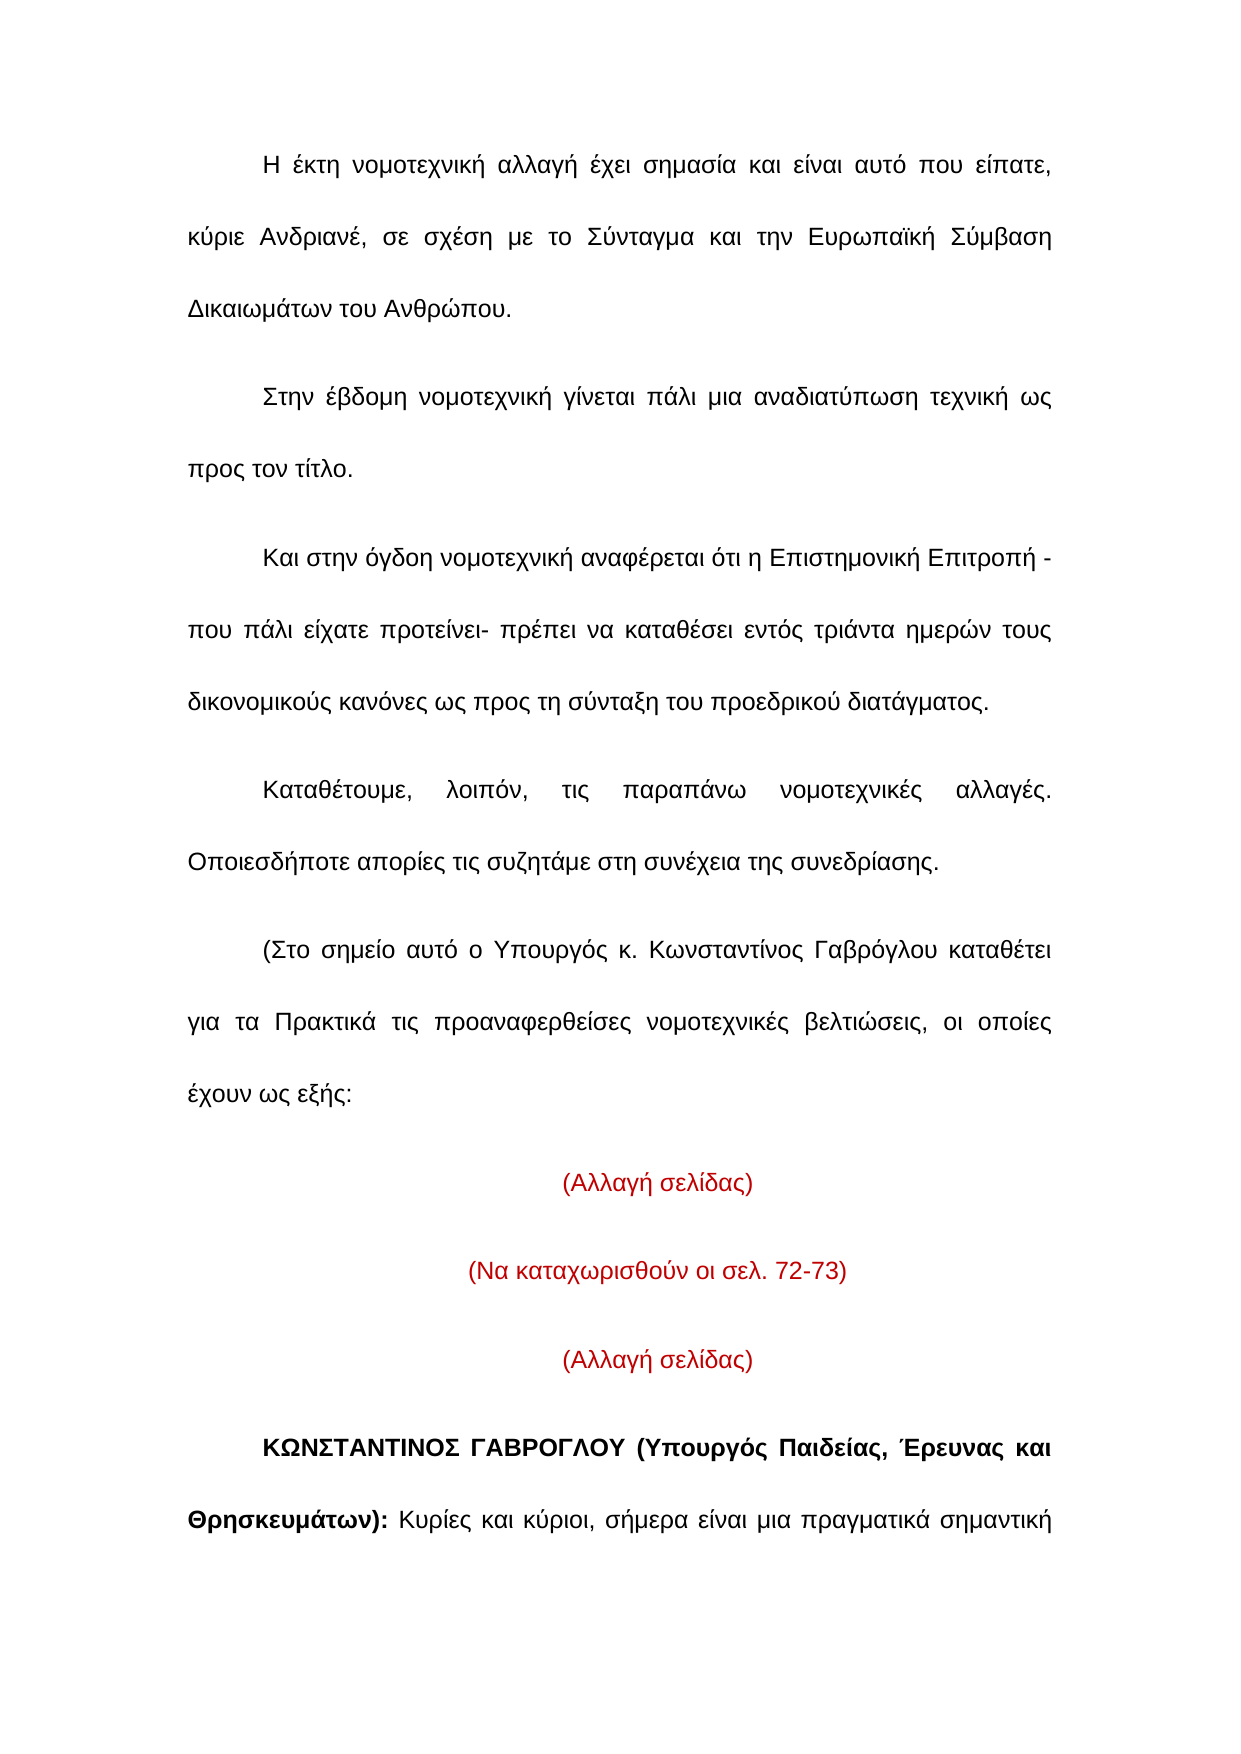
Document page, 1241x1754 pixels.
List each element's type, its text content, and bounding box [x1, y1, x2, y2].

text (Στο σημείο αυτό ο Υπουργός κ. Κωνσταντίνος Γαβρόγλου καταθέτει για τα Πρακτικά τις προαναφερθείσες νομοτεχνικές βελτιώσεις, οι οποίες έχουν ως εξής: [187, 935, 1053, 1108]
text Καταθέτουμε, λοιπόν, τις παραπάνω νομοτεχνικές αλλαγές. Οποιεσδήποτε απορίες τις συζητάμε στη συνέχεια της συνεδρίασης. [187, 775, 1053, 876]
text (Αλλαγή σελίδας) [187, 1168, 1053, 1196]
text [187, 1433, 1053, 1534]
text Και στην όγδοη νομοτεχνική αναφέρεται ότι η Επιστημονική Επιτροπή -που πάλι είχατε προτείνει- πρέπει να καταθέσει εντός τριάντα ημερών τους δικονομικούς κανόνες ως προς τη σύνταξη του προεδρικού διατάγματος. [187, 543, 1053, 715]
text (Να καταχωρισθούν οι σελ. 72-73) [187, 1256, 1053, 1285]
text Στην έβδομη νομοτεχνική γίνεται πάλι μια αναδιατύπωση τεχνική ως προς τον τίτλο. [187, 382, 1053, 483]
text Η έκτη νομοτεχνική αλλαγή έχει σημασία και είναι αυτό που είπατε, κύριε Ανδριανέ, σε σχέση με το Σύνταγμα και την Ευρωπαϊκή Σύμβαση Δικαιωμάτων του Ανθρώπου. [187, 150, 1053, 322]
text (Αλλαγή σελίδας) [187, 1345, 1053, 1373]
